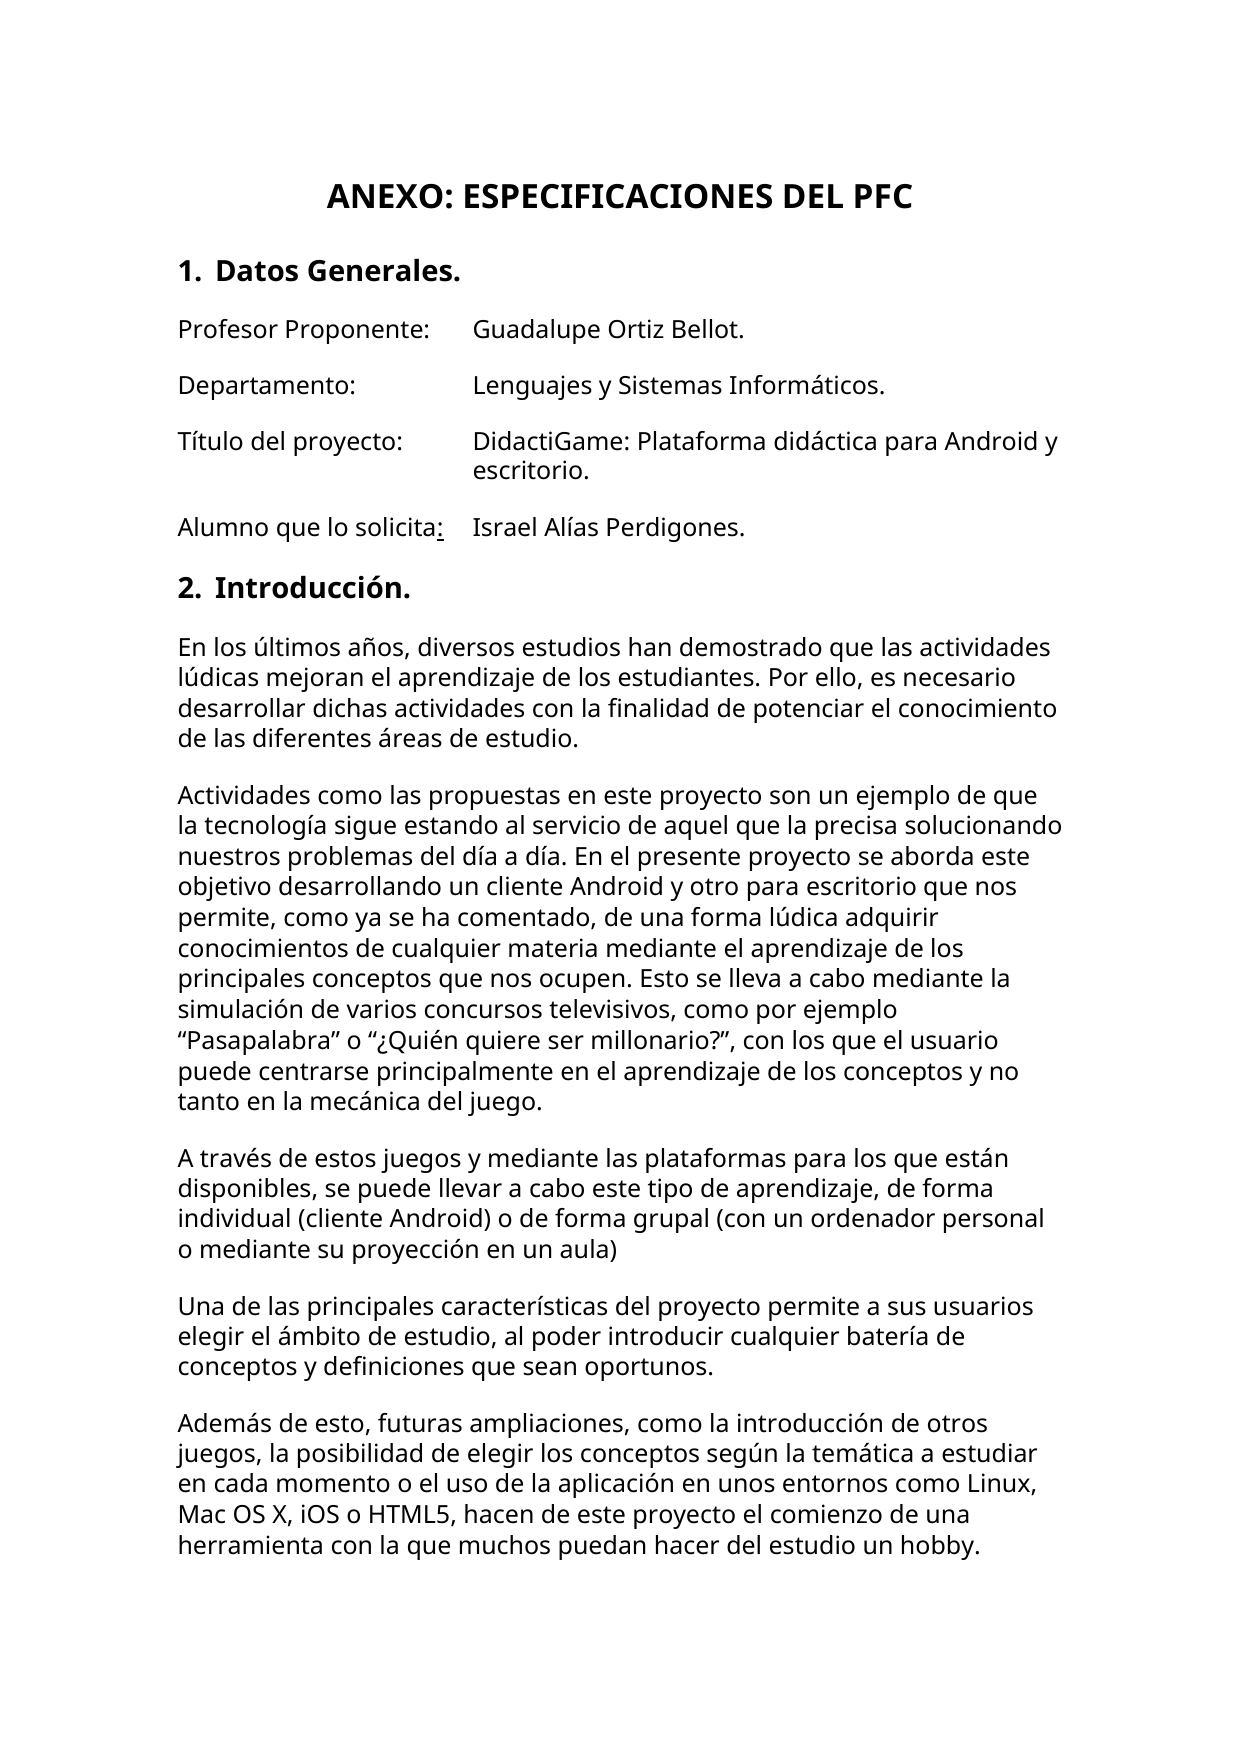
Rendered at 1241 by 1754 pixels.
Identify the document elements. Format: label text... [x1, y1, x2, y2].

list Introducción. [177, 568, 1063, 607]
text Título del proyecto: DidactiGame: Plataforma didáctica para Android y escritorio. [177, 426, 1063, 487]
text Una de las principales características del proyecto permite a sus usuarios elegir el ámbito de estudio, al poder introducir cualquier batería de conceptos y definiciones que sean oportunos. [177, 1291, 1063, 1383]
text Actividades como las propuestas en este proyecto son un ejemplo de que la tecnología sigue estando al servicio de aquel que la precisa solucionando nuestros problemas del día a día. En el presente proyecto se aborda este objetivo desarrollando un cliente Android y otro para escritorio que nos permite, como ya se ha comentado, de una forma lúdica adquirir conocimientos de cualquier materia mediante el aprendizaje de los principales conceptos que nos ocupen. Esto se lleva a cabo mediante la simulación de varios concursos televisivos, como por ejemplo “Pasapalabra” o “¿Quién quiere ser millonario?”, con los que el usuario puede centrarse principalmente en el aprendizaje de los conceptos y no tanto en la mecánica del juego. [177, 780, 1063, 1118]
text A través de estos juegos y mediante las plataformas para los que están disponibles, se puede llevar a cabo este tipo de aprendizaje, de forma individual (cliente Android) o de forma grupal (con un ordenador personal o mediante su proyección en un aula) [177, 1143, 1063, 1266]
text En los últimos años, diversos estudios han demostrado que las actividades lúdicas mejoran el aprendizaje de los estudiantes. Por ello, es necesario desarrollar dichas actividades con la finalidad de potenciar el conocimiento de las diferentes áreas de estudio. [177, 632, 1063, 755]
text ANEXO: ESPECIFICACIONES DEL PFC [177, 173, 1063, 218]
text Alumno que lo solicita: Israel Alías Perdigones. [177, 512, 1063, 543]
list Datos Generales. [177, 250, 1063, 289]
text Profesor Proponente: Guadalupe Ortiz Bellot. [177, 314, 1063, 345]
text Departamento: Lenguajes y Sistemas Informáticos. [177, 370, 1063, 401]
text Además de esto, futuras ampliaciones, como la introducción de otros juegos, la posibilidad de elegir los conceptos según la temática a estudiar en cada momento o el uso de la aplicación en unos entornos como Linux, Mac OS X, iOS o HTML5, hacen de este proyecto el comienzo de una herramienta con la que muchos puedan hacer del estudio un hobby. [177, 1408, 1063, 1562]
